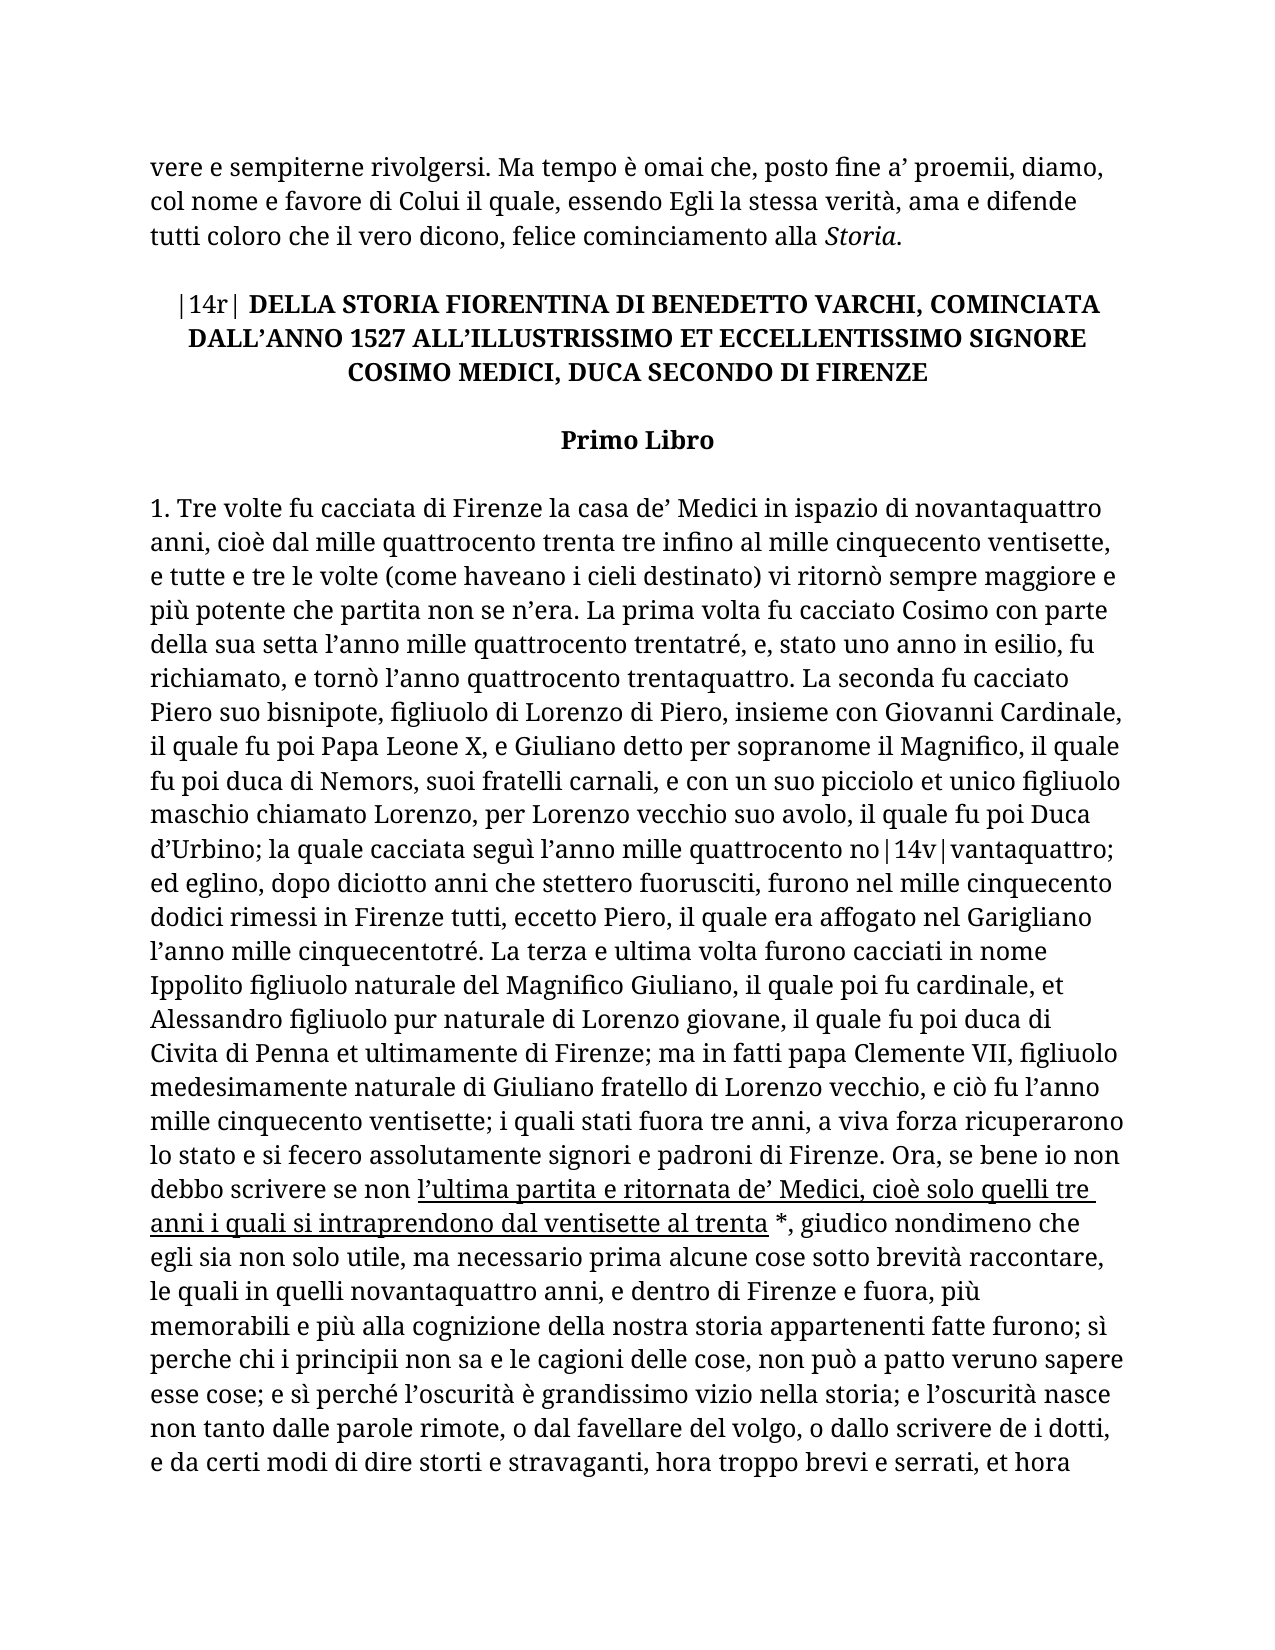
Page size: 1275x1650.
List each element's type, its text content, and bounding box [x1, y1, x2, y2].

text Primo Libro [150, 422, 1125, 457]
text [150, 150, 1125, 252]
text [150, 491, 1125, 1478]
text |14r| DELLA STORIA FIORENTINA DI BENEDETTO VARCHI, COMINCIATA DALL’ANNO 1527 ALL’ILLUSTRISSIMO ET ECCELLENTISSIMO SIGNORE COSIMO MEDICI, DUCA SECONDO DI FIRENZE [150, 286, 1125, 388]
